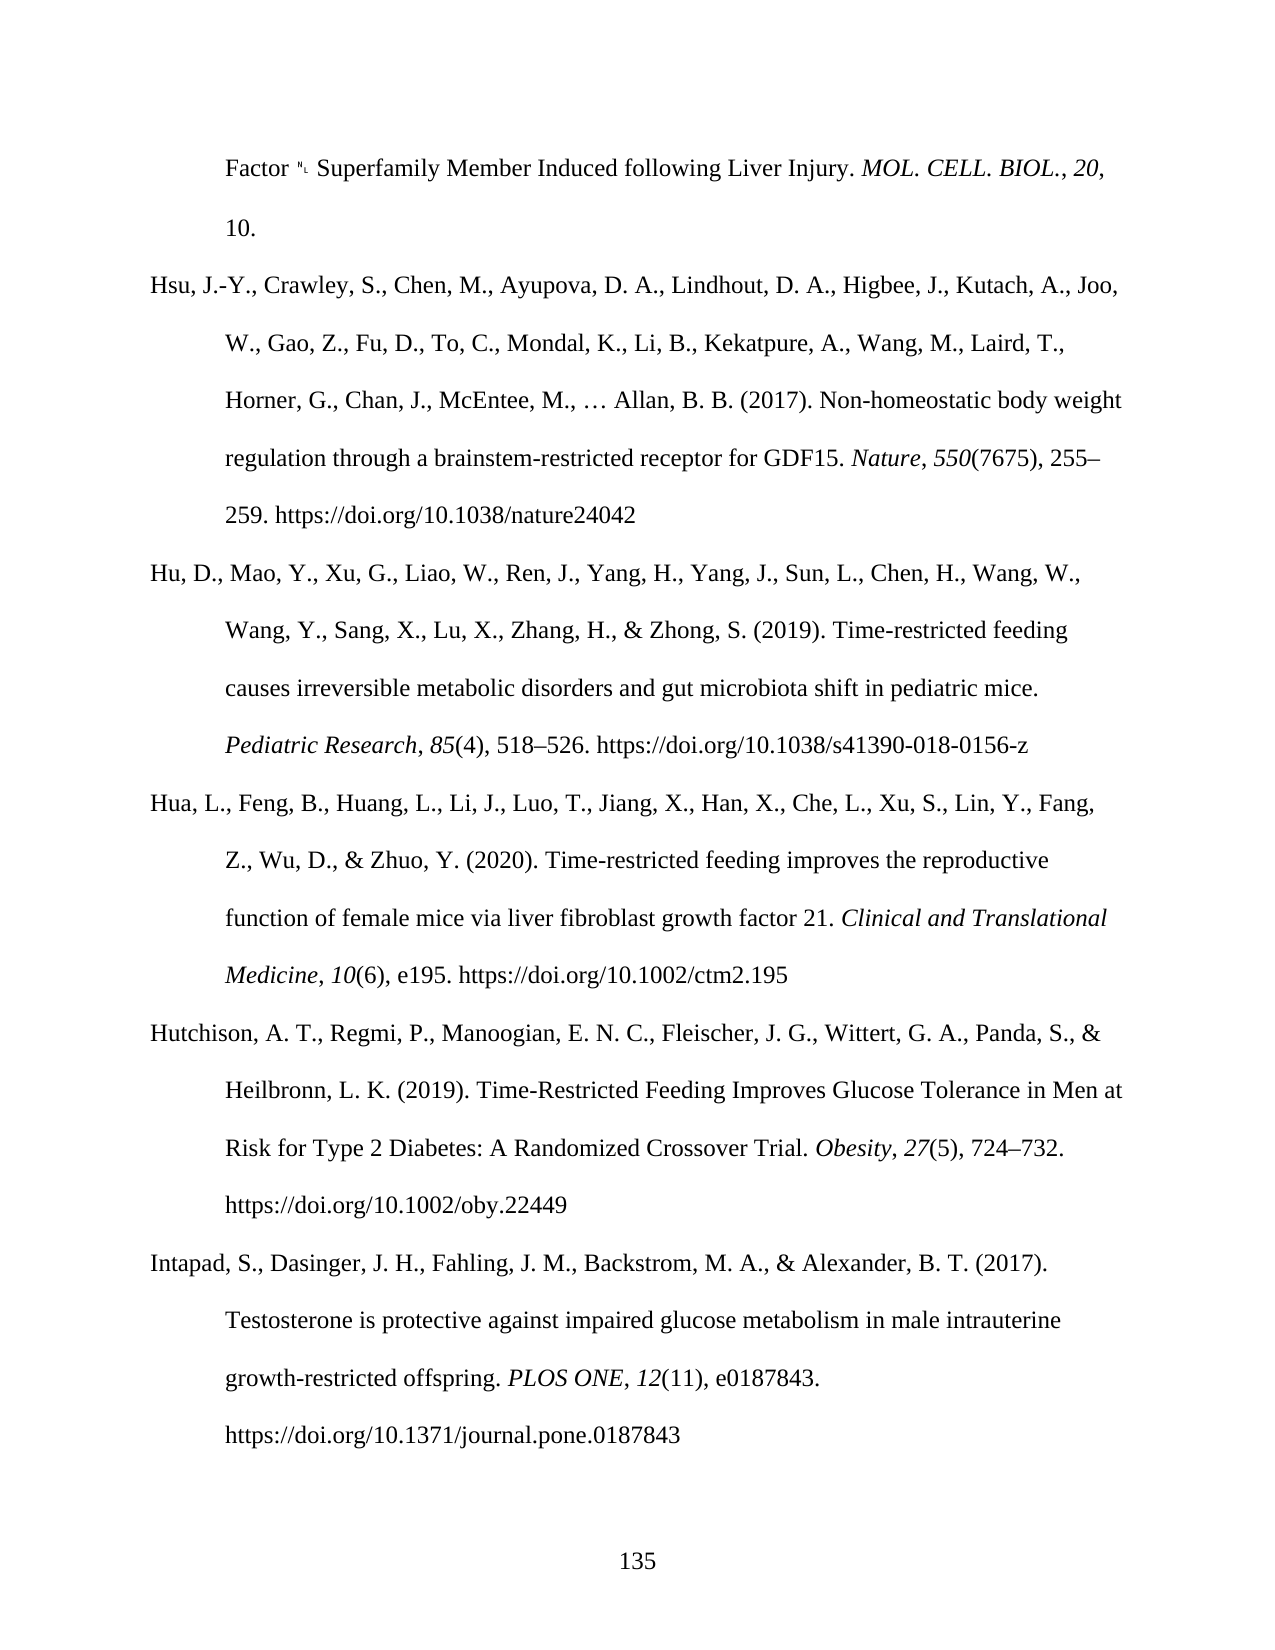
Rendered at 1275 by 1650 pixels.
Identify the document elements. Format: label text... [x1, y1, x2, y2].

text Hutchison, A. T., Regmi, P., Manoogian, E. N. C., Fleischer, J. G., Wittert, G. A., Panda, S., & Heilbronn, L. K. (2019). Time-Restricted Feeding Improves Glucose Tolerance in Men at Risk for Type 2 Diabetes: A Randomized Crossover Trial. Obesity, 27(5), 724–732. https://doi.org/10.1002/oby.22449 [150, 1018, 1125, 1219]
text Hu, D., Mao, Y., Xu, G., Liao, W., Ren, J., Yang, H., Yang, J., Sun, L., Chen, H., Wang, W., Wang, Y., Sang, X., Lu, X., Zhang, H., & Zhong, S. (2019). Time-restricted feeding causes irreversible metabolic disorders and gut microbiota shift in pediatric mice. Pediatric Research, 85(4), 518–526. https://doi.org/10.1038/s41390-018-0156-z [150, 558, 1125, 759]
text Intapad, S., Dasinger, J. H., Fahling, J. M., Backstrom, M. A., & Alexander, B. T. (2017). Testosterone is protective against impaired glucose metabolism in male intrauterine growth-restricted offspring. PLOS ONE, 12(11), e0187843. https://doi.org/10.1371/journal.pone.0187843 [150, 1248, 1125, 1449]
text Hsu, J.-Y., Crawley, S., Chen, M., Ayupova, D. A., Lindhout, D. A., Higbee, J., Kutach, A., Joo, W., Gao, Z., Fu, D., To, C., Mondal, K., Li, B., Kekatpure, A., Wang, M., Laird, T., Horner, G., Chan, J., McEntee, M., … Allan, B. B. (2017). Non-homeostatic body weight regulation through a brainstem-restricted receptor for GDF15. Nature, 550(7675), 255–259. https://doi.org/10.1038/nature24042 [150, 270, 1125, 529]
text Hua, L., Feng, B., Huang, L., Li, J., Luo, T., Jiang, X., Han, X., Che, L., Xu, S., Lin, Y., Fang, Z., Wu, D., & Zhuo, Y. (2020). Time-restricted feeding improves the reproductive function of female mice via liver fibroblast growth factor 21. Clinical and Translational Medicine, 10(6), e195. https://doi.org/10.1002/ctm2.195 [150, 788, 1125, 989]
